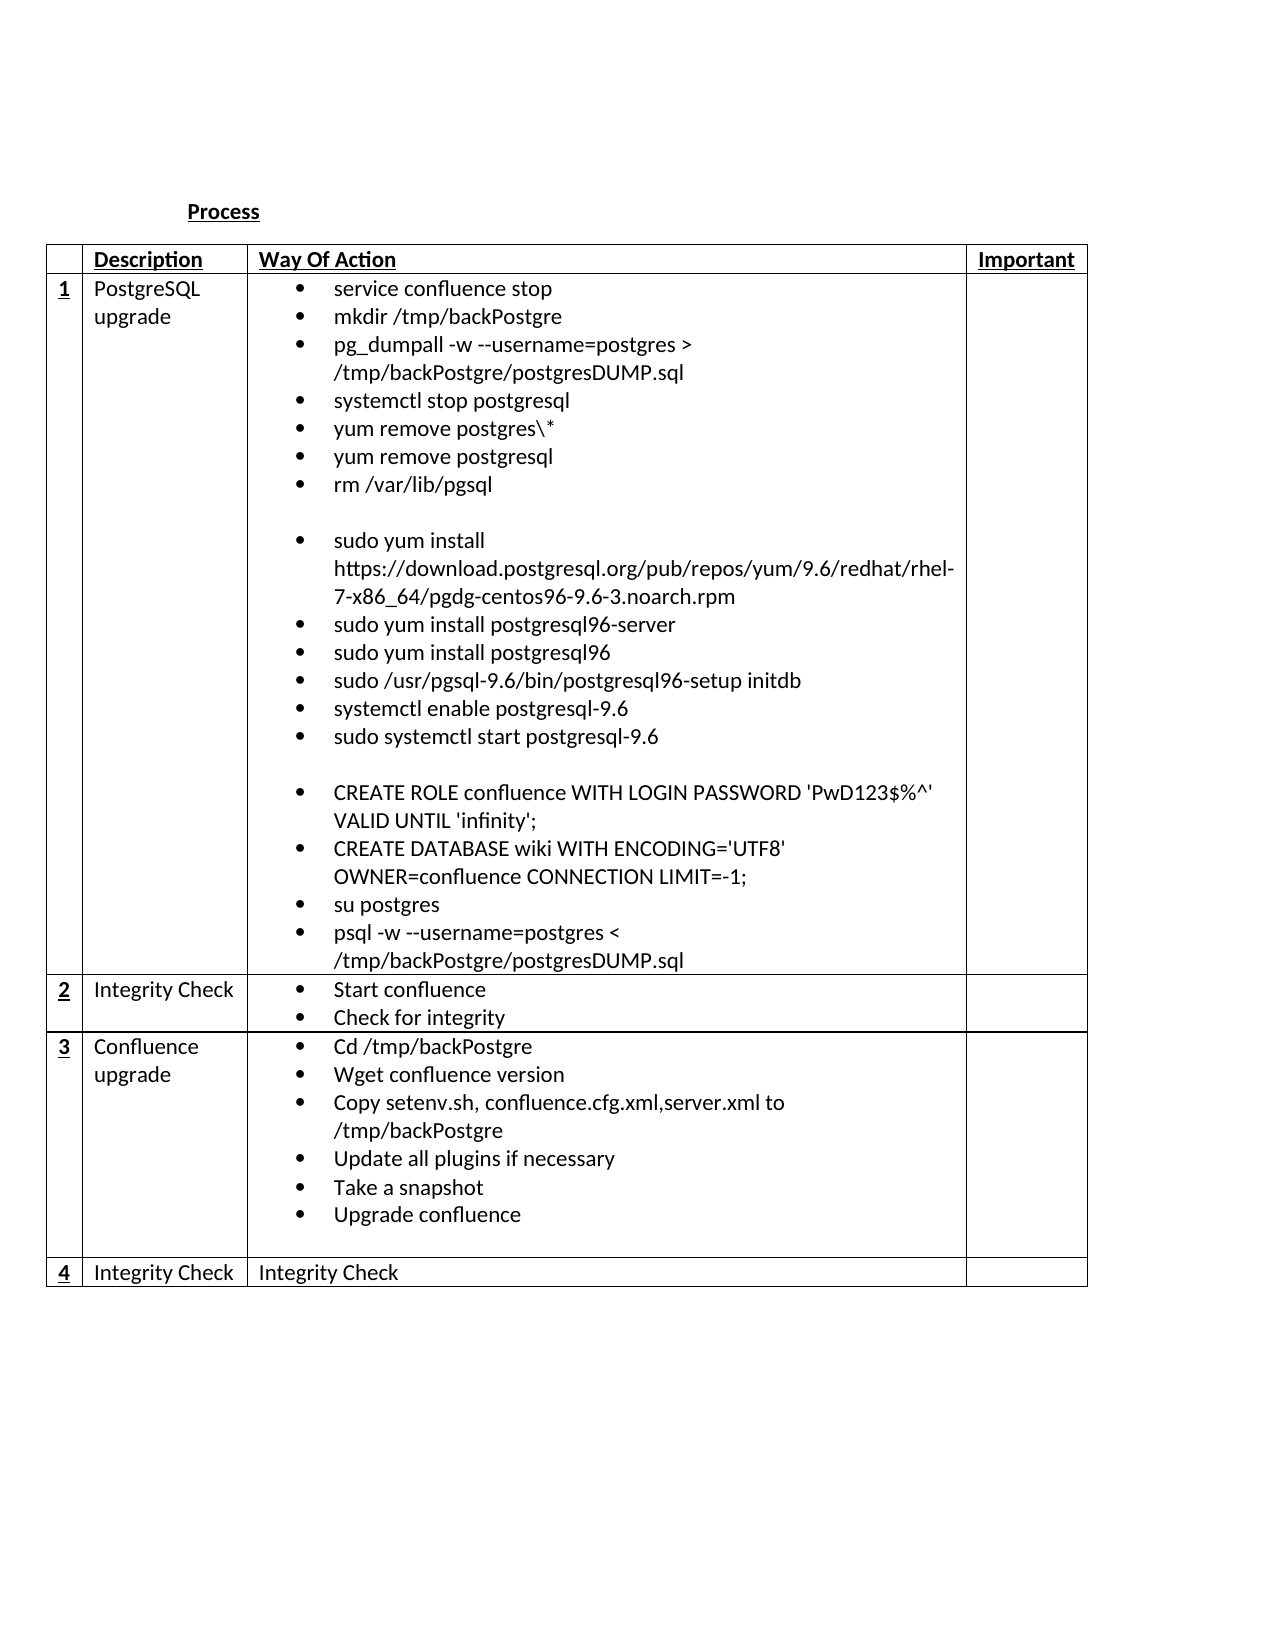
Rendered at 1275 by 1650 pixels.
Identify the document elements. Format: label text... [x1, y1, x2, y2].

text Process [187, 197, 1087, 225]
table_header [47, 245, 82, 273]
table_cell 2 [47, 975, 82, 1031]
table_cell Cd /tmp/backPostgre Wget confluence version Copy setenv.sh, confluence.cfg.xml,server.xml to /tmp/backPostgre Update all plugins if necessary Take a snapshot Upgrade confluence [248, 1033, 966, 1257]
table_header Way Of Action [248, 245, 966, 273]
table_cell Start confluence Check for integrity [248, 975, 966, 1031]
table_cell service confluence stop mkdir /tmp/backPostgre pg_dumpall -w --username=postgres > /tmp/backPostgre/postgresDUMP.sql systemctl stop postgresql yum remove postgres\* yum remove postgresql rm /var/lib/pgsql sudo yum install https://download.postgresql.org/pub/repos/yum/9.6/redhat/rhel-7-x86_64/pgdg-centos96-9.6-3.noarch.rpm sudo yum install postgresql96-server sudo yum install postgresql96 sudo /usr/pgsql-9.6/bin/postgresql96-setup initdb systemctl enable postgresql-9.6 sudo systemctl start postgresql-9.6 CREATE ROLE confluence WITH LOGIN PASSWORD 'PwD123$%^' VALID UNTIL 'infinity'; CREATE DATABASE wiki WITH ENCODING='UTF8' OWNER=confluence CONNECTION LIMIT=-1; su postgres psql -w --username=postgres < /tmp/backPostgre/postgresDUMP.sql [248, 274, 966, 974]
table_cell PostgreSQL upgrade [83, 274, 247, 974]
table_cell Integrity Check [248, 1258, 966, 1286]
table_cell 3 [47, 1033, 82, 1257]
table_header Description [83, 245, 247, 273]
table_cell [967, 1258, 1087, 1286]
table_cell 4 [47, 1258, 82, 1286]
table_cell Confluence upgrade [83, 1033, 247, 1257]
table_cell [967, 274, 1087, 974]
table_cell 1 [47, 274, 82, 974]
table_cell Integrity Check [83, 1258, 247, 1286]
table_cell [967, 975, 1087, 1031]
table_cell [967, 1033, 1087, 1257]
table_cell Integrity Check [83, 975, 247, 1031]
table_header Important [967, 245, 1087, 273]
